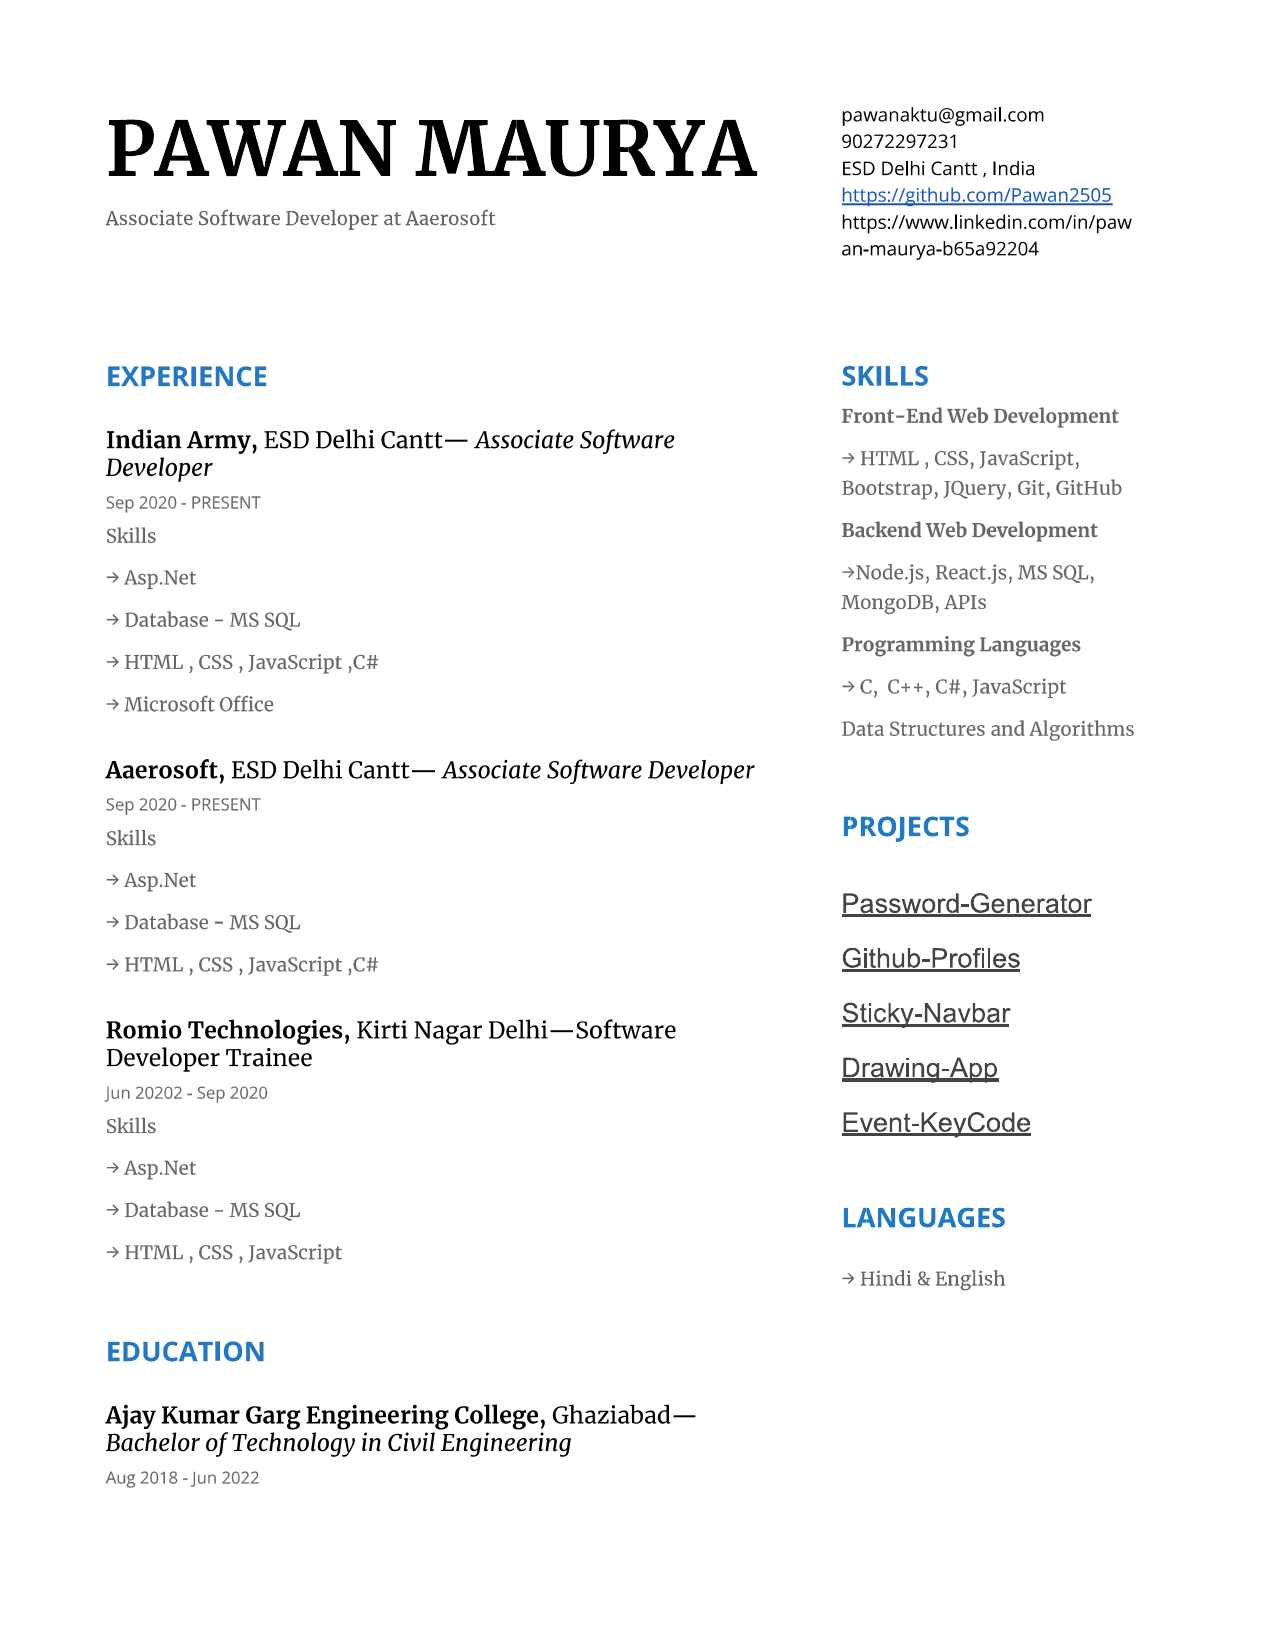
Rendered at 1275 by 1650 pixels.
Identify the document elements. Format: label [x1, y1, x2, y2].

picture [104, 1340, 696, 1488]
picture [841, 106, 1132, 260]
picture [840, 365, 1134, 741]
picture [103, 365, 755, 1264]
